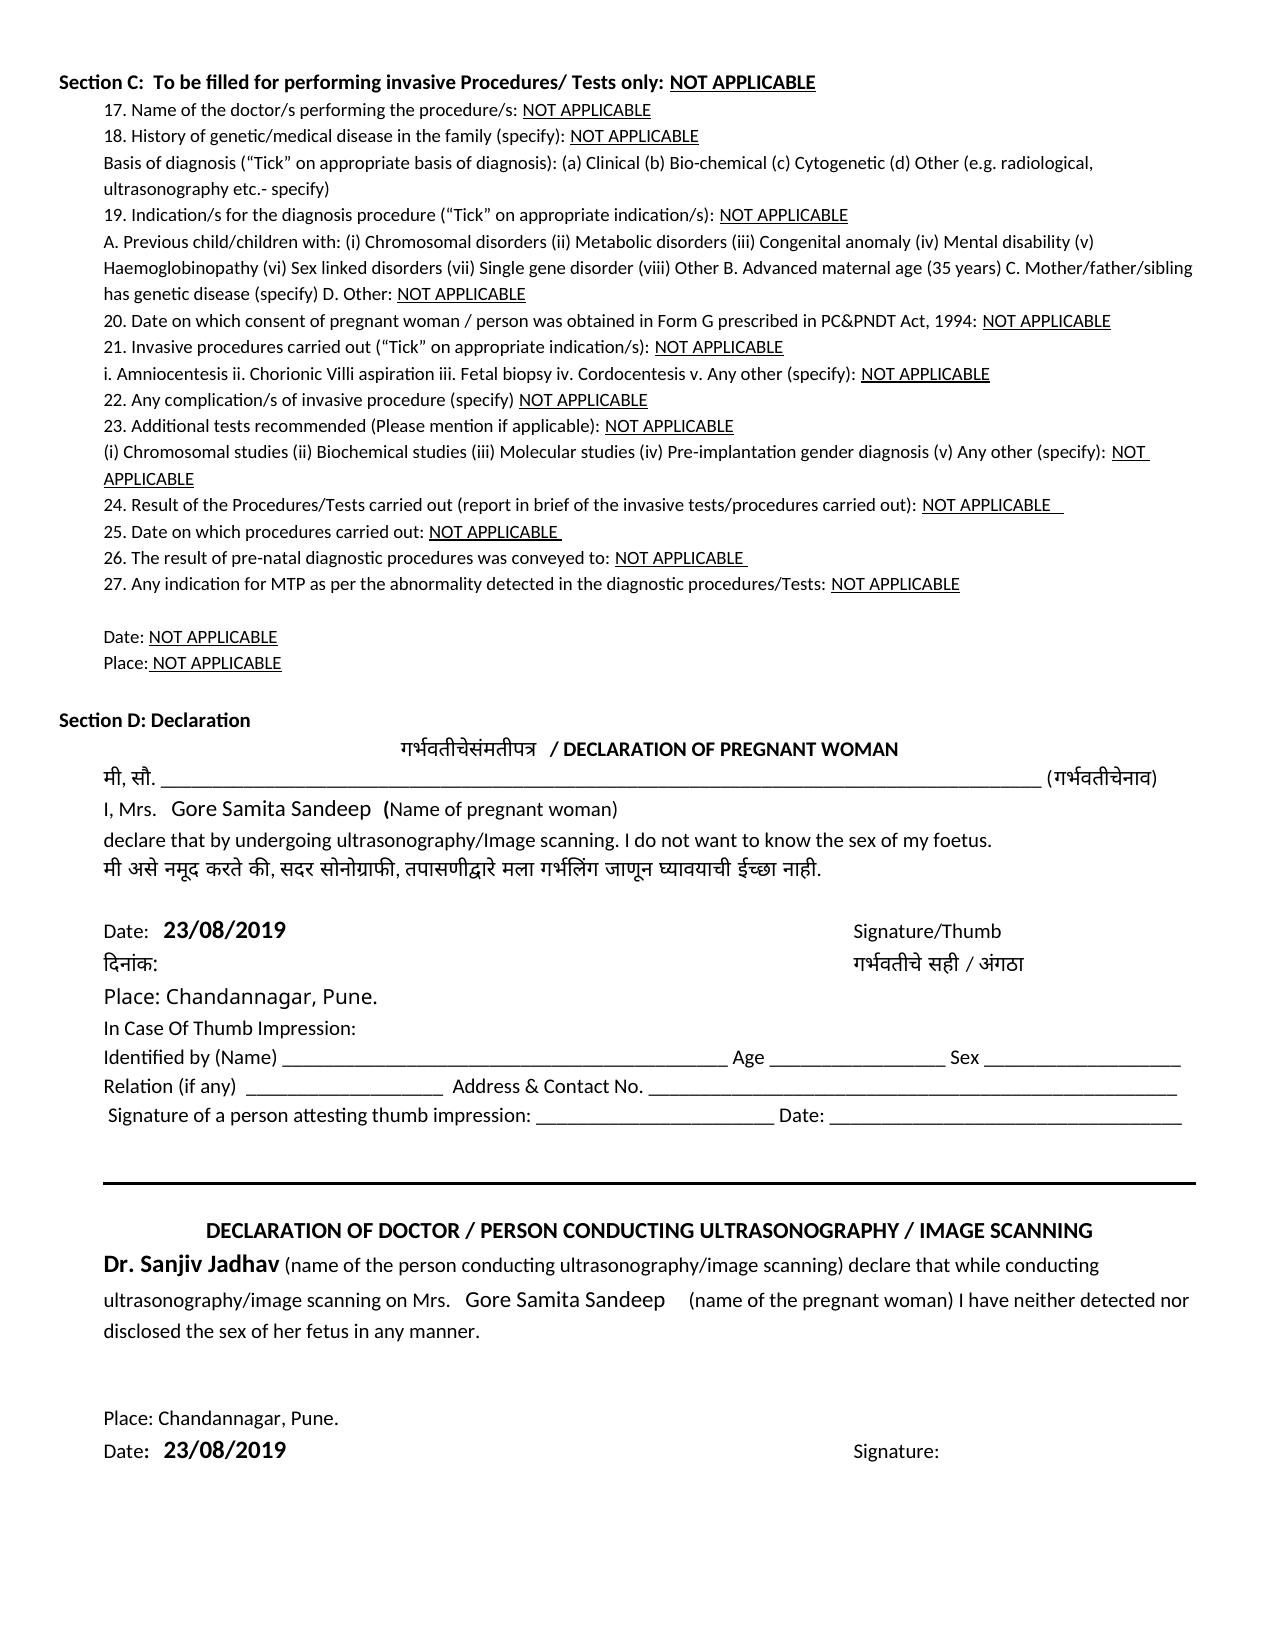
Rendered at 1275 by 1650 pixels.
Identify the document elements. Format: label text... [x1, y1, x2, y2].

text 26. The result of pre-natal diagnostic procedures was conveyed to: NOT APPLICABLE [103, 546, 1196, 569]
text I, Mrs. (Name of pregnant woman) [103, 794, 1196, 823]
text 17. Name of the doctor/s performing the procedure/s: NOT APPLICABLE [103, 98, 1196, 121]
text Place: NOT APPLICABLE [103, 652, 1196, 674]
text Date: Signature/Thumb [103, 914, 1196, 945]
text Dr. Sanjiv Jadhav (name of the person conducting ultrasonography/image scanning) declare that while conducting ultrasonography/image scanning on Mrs. (name of the pregnant woman) I have neither detected nor disclosed the sex of her fetus in any manner. [103, 1248, 1196, 1343]
text Date: Signature: [103, 1434, 1196, 1464]
text मी असे नमूद करते की, सदर सोनोग्राफी, तपासणीद्वारे मला गर्भलिंग जाणून घ्यावयाची ईच्छा नाही. [103, 856, 1196, 882]
text मी, सौ. _____________________________________________________________________________________ (गर्भवतीचेनाव) [103, 765, 1196, 791]
text गर्भवतीचेसंमतीपत्र / DECLARATION OF PREGNANT WOMAN [103, 736, 1196, 762]
text Relation (if any) ___________________ Address & Contact No. ___________________________________________________ [103, 1073, 1196, 1098]
text 19. Indication/s for the diagnosis procedure (“Tick” on appropriate indication/s): NOT APPLICABLE [103, 203, 1196, 226]
text 24. Result of the Procedures/Tests carried out (report in brief of the invasive tests/procedures carried out): NOT APPLICABLE [103, 493, 1196, 516]
text 18. History of genetic/medical disease in the family (specify): NOT APPLICABLE [103, 124, 1196, 147]
text 25. Date on which procedures carried out: NOT APPLICABLE [103, 520, 1196, 543]
text 21. Invasive procedures carried out (“Tick” on appropriate indication/s): NOT APPLICABLE [103, 335, 1196, 358]
text Signature of a person attesting thumb impression: _______________________ Date: __________________________________ [103, 1102, 1196, 1182]
text 20. Date on which consent of pregnant woman / person was obtained in Form G prescribed in PC&PNDT Act, 1994: NOT APPLICABLE [103, 309, 1196, 332]
text In Case Of Thumb Impression: [103, 1015, 1196, 1040]
text Identified by (Name) ___________________________________________ Age _________________ Sex ___________________ [103, 1044, 1196, 1069]
text दिनांक: गर्भवतीचे सही / अंगठा [103, 949, 1196, 978]
text declare that by undergoing ultrasonography/Image scanning. I do not want to know the sex of my foetus. [103, 827, 1196, 852]
text i. Amniocentesis ii. Chorionic Villi aspiration iii. Fetal biopsy iv. Cordocentesis v. Any other (specify): NOT APPLICABLE [103, 362, 1196, 384]
text Place: Chandannagar, Pune. [103, 982, 1196, 1011]
text (i) Chromosomal studies (ii) Biochemical studies (iii) Molecular studies (iv) Pre-implantation gender diagnosis (v) Any other (specify): NOT APPLICABLE [103, 441, 1196, 490]
text 27. Any indication for MTP as per the abnormality detected in the diagnostic procedures/Tests: NOT APPLICABLE [103, 572, 1196, 595]
text Section D: Declaration [59, 707, 1196, 732]
text 23. Additional tests recommended (Please mention if applicable): NOT APPLICABLE [103, 414, 1196, 437]
text A. Previous child/children with: (i) Chromosomal disorders (ii) Metabolic disorders (iii) Congenital anomaly (iv) Mental disability (v) Haemoglobinopathy (vi) Sex linked disorders (vii) Single gene disorder (viii) Other B. Advanced maternal age (35 years) C. Mother/father/sibling has genetic disease (specify) D. Other: NOT APPLICABLE [103, 230, 1196, 306]
text Basis of diagnosis (“Tick” on appropriate basis of diagnosis): (a) Clinical (b) Bio-chemical (c) Cytogenetic (d) Other (e.g. radiological, ultrasonography etc.- specify) [103, 151, 1196, 200]
text Place: Chandannagar, Pune. [103, 1405, 1196, 1430]
text Section C: To be filled for performing invasive Procedures/ Tests only: NOT APPLICABLE [0, 69, 1275, 94]
text DECLARATION OF DOCTOR / PERSON CONDUCTING ULTRASONOGRAPHY / IMAGE SCANNING [103, 1216, 1196, 1244]
text 22. Any complication/s of invasive procedure (specify) NOT APPLICABLE [103, 388, 1196, 411]
text Date: NOT APPLICABLE [103, 625, 1196, 648]
